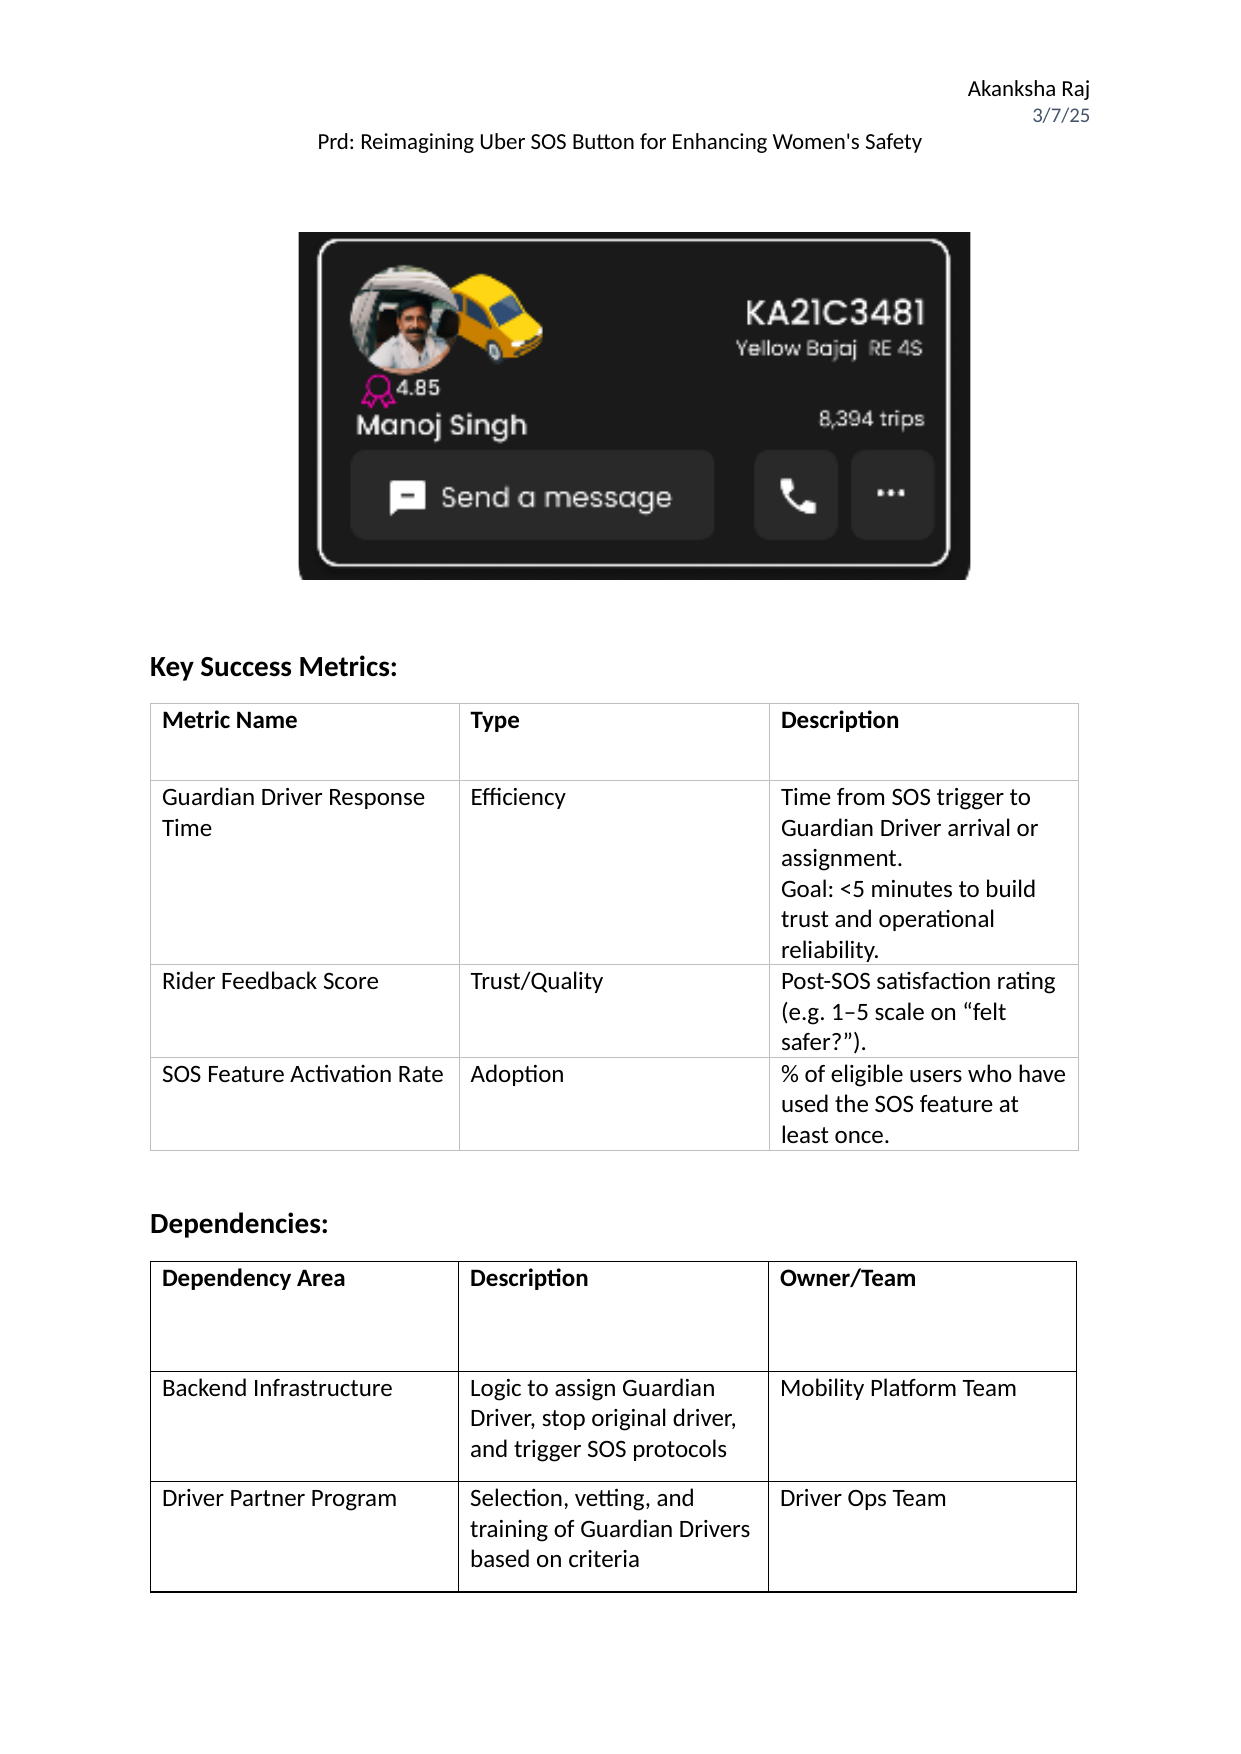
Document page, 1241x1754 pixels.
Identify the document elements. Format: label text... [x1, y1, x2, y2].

table_cell Backend Infrastructure [151, 1372, 458, 1481]
table_cell Trust/Quality [460, 965, 769, 1057]
picture [298, 232, 971, 580]
table_header Dependency Area [151, 1262, 458, 1371]
table_cell % of eligible users who have used the SOS feature at least once. [770, 1058, 1078, 1149]
table_cell Guardian Driver Response Time [151, 781, 459, 964]
table_header Owner/Team [769, 1262, 1076, 1371]
table_cell Driver Ops Team [769, 1482, 1076, 1591]
table_header Description [770, 704, 1078, 780]
table_cell Mobility Platform Team [769, 1372, 1076, 1481]
table_cell Selection, vetting, and training of Guardian Drivers based on criteria [459, 1482, 768, 1591]
table_cell Efficiency [460, 781, 769, 964]
table_header Metric Name [151, 704, 459, 780]
table_cell Post-SOS satisfaction rating (e.g. 1–5 scale on “felt safer?”). [770, 965, 1078, 1057]
text Key Success Metrics: [150, 648, 1090, 683]
table_cell Rider Feedback Score [151, 965, 459, 1057]
table_cell Adoption [460, 1058, 769, 1149]
text Dependencies: [150, 1206, 1090, 1241]
table_cell SOS Feature Activation Rate [151, 1058, 459, 1149]
table_cell Time from SOS trigger to Guardian Driver arrival or assignment. Goal: <5 minutes to build trust and operational reliability. [770, 781, 1078, 964]
table_header Type [460, 704, 769, 780]
table_cell Logic to assign Guardian Driver, stop original driver, and trigger SOS protocols [459, 1372, 768, 1481]
table_cell Driver Partner Program [151, 1482, 458, 1591]
table_header Description [459, 1262, 768, 1371]
